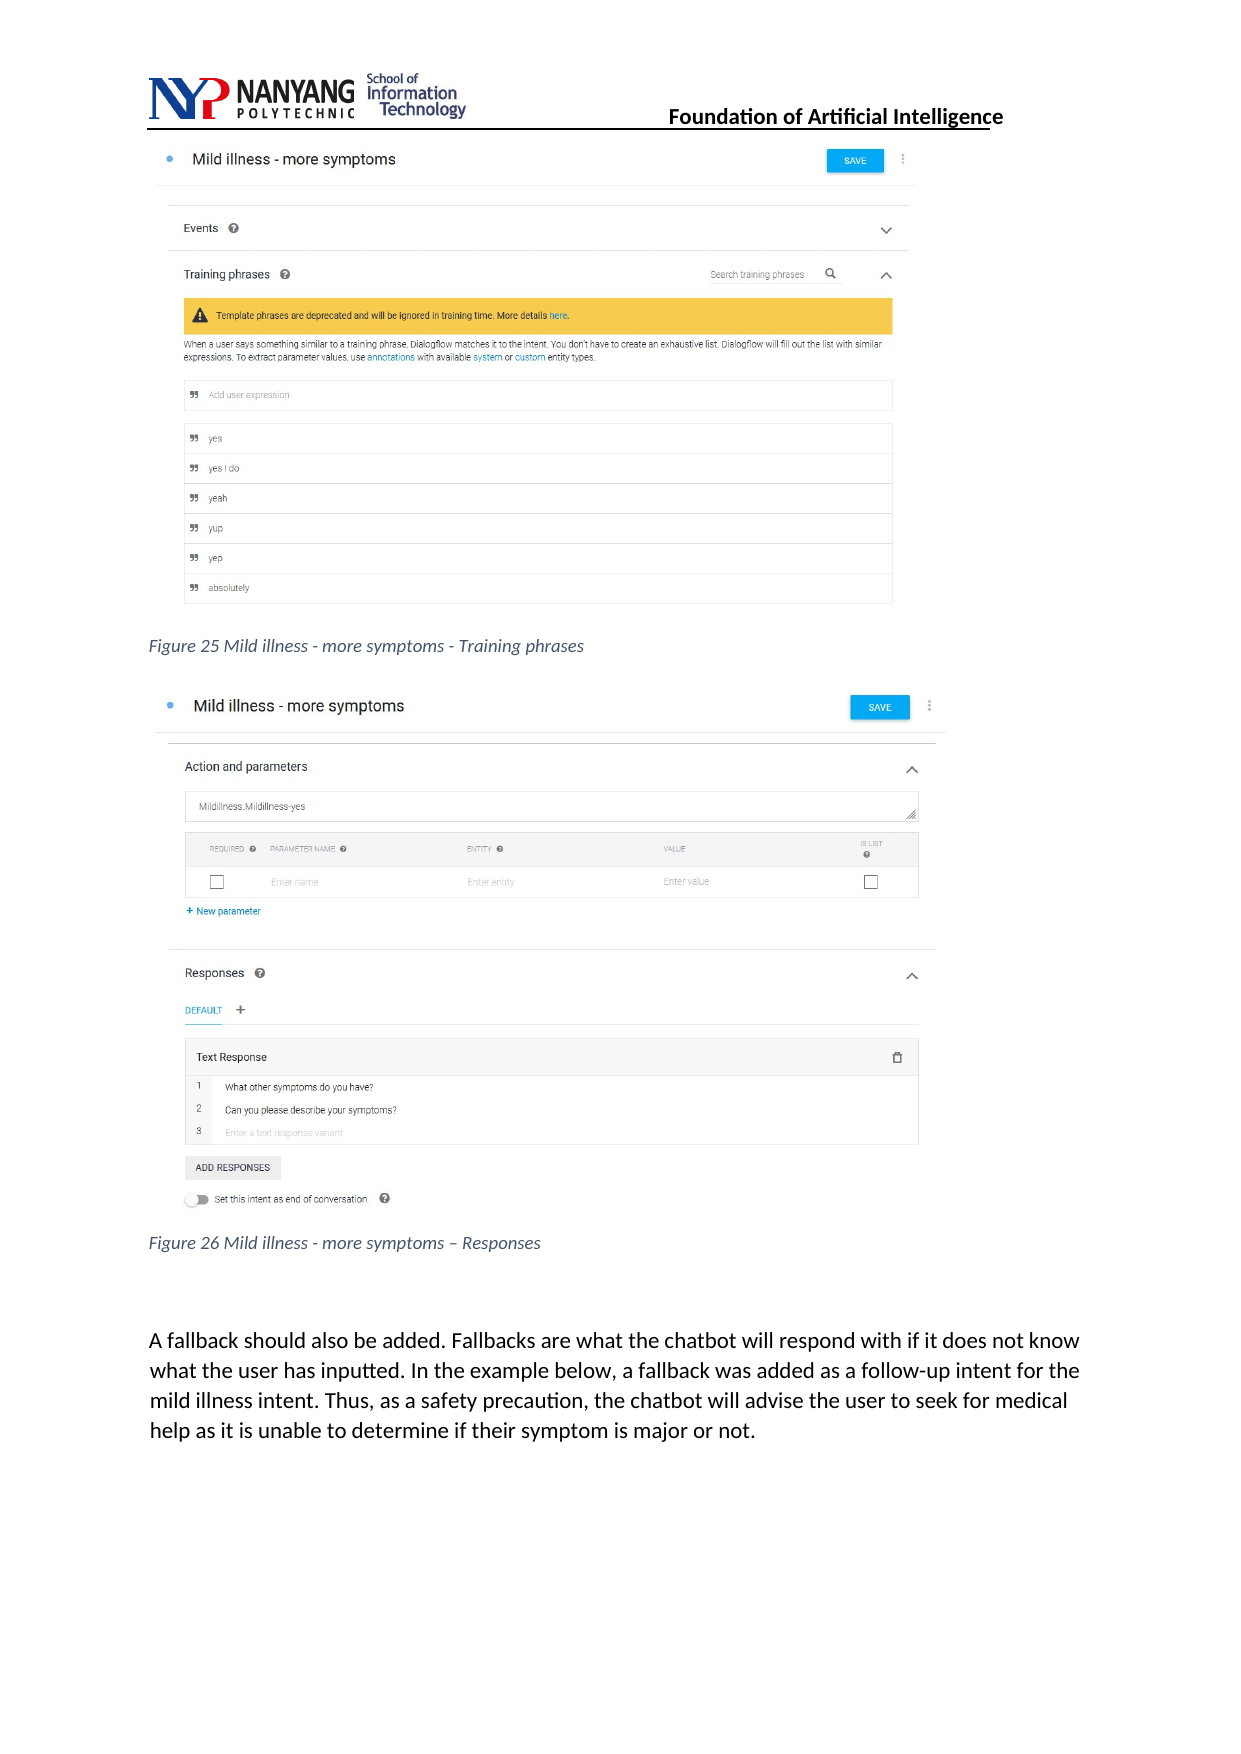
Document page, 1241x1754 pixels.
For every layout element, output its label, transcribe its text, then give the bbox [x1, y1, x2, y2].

picture [367, 73, 466, 119]
picture [149, 78, 354, 119]
picture [155, 682, 946, 1223]
picture [155, 135, 917, 626]
text A fallback should also be added. Fallbacks are what the chatbot will respond with if it does not know what the user has inputted. In the example below, a fallback was added as a follow-up intent for the mild illness intent. Thus, as a safety precaution, the chatbot will advise the user to seek for medical help as it is unable to determine if their symptom is major or not. [148, 1326, 1091, 1444]
text Figure 26 Mild illness - more symptoms – Responses [148, 1231, 1096, 1254]
text Figure 25 Mild illness - more symptoms - Training phrases [148, 635, 1096, 658]
